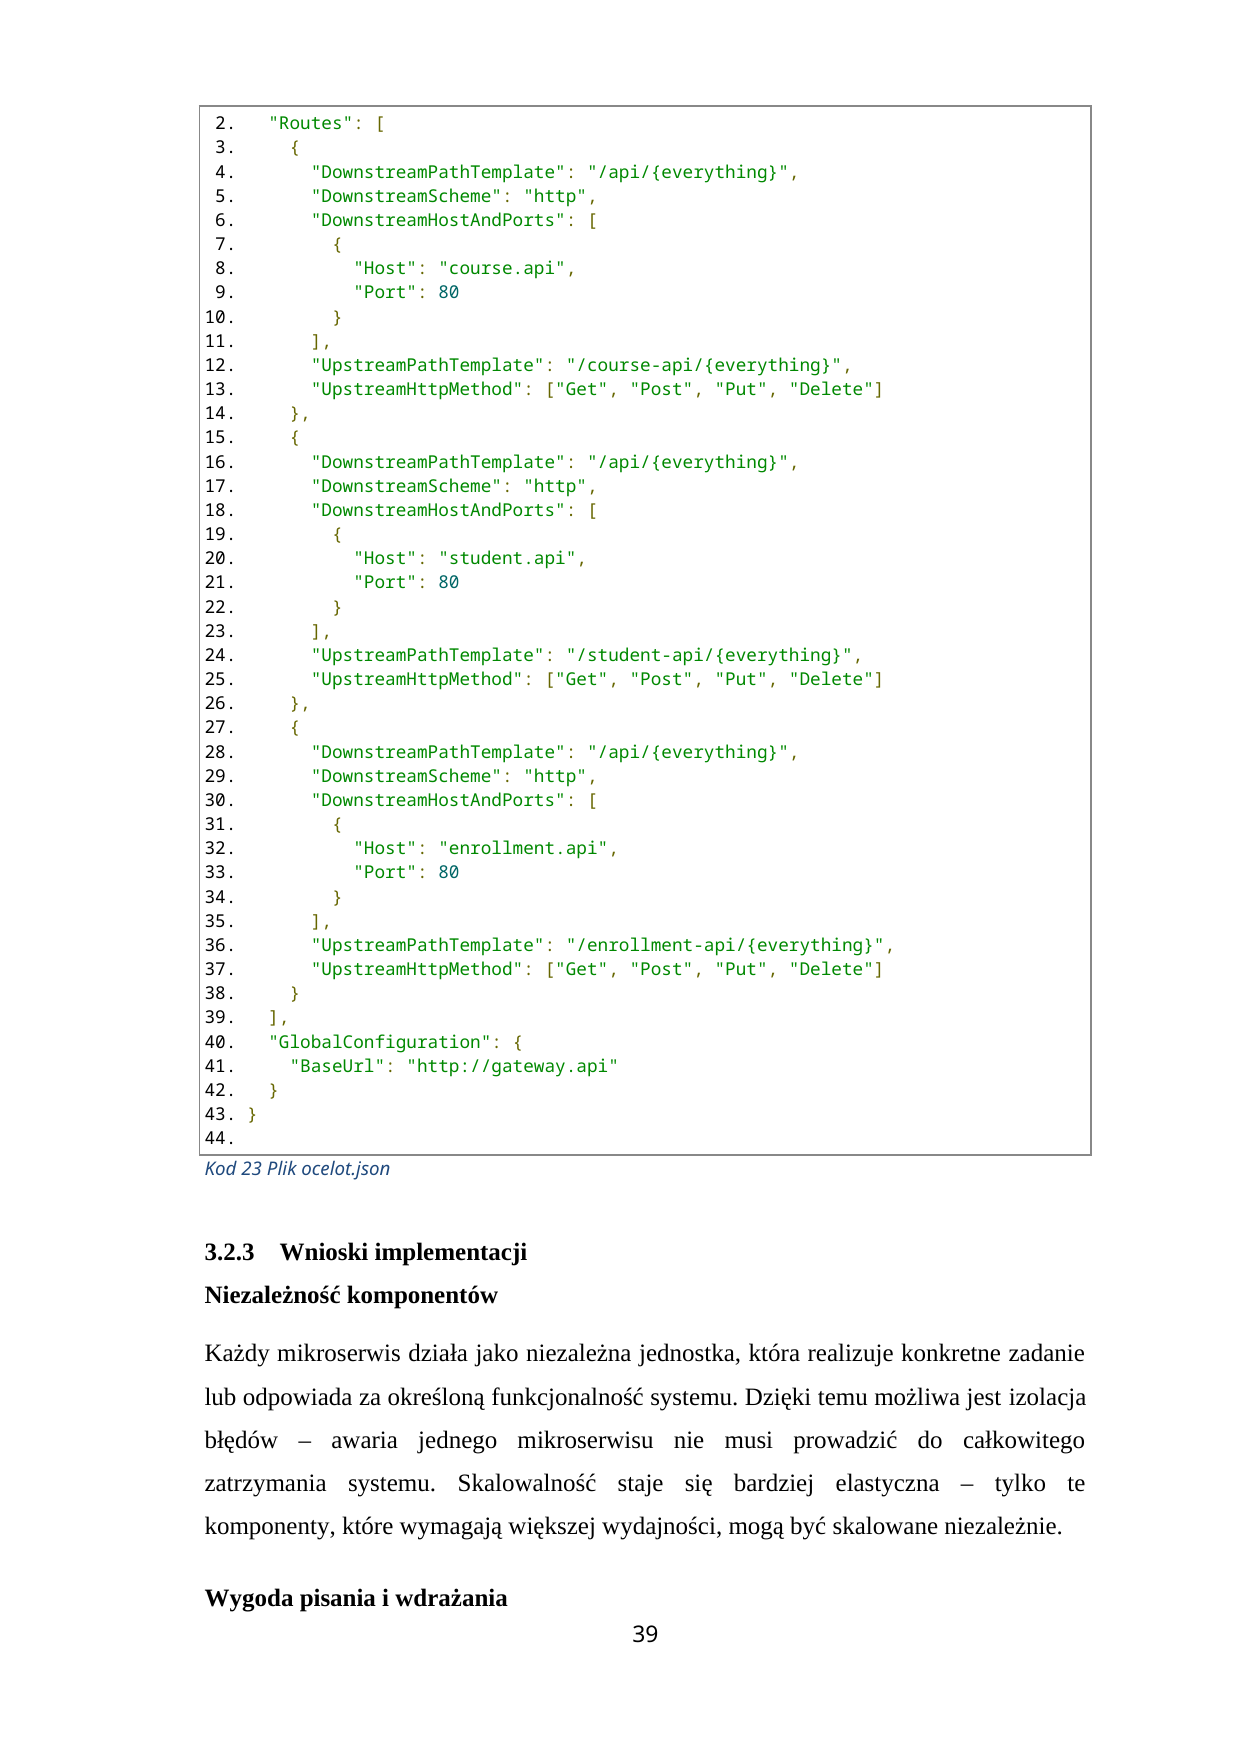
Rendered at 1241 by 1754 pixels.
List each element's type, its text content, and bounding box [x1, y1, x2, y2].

text 32. "Host": "enrollment.api", [204, 836, 1086, 860]
text 2. "Routes": [ [200, 107, 1090, 135]
text 12. "UpstreamPathTemplate": "/course-api/{everything}", [204, 352, 1086, 377]
text 22. } [204, 594, 1086, 618]
text 18. "DownstreamHostAndPorts": [ [204, 497, 1086, 522]
text Wygoda pisania i wdrażania [204, 1583, 1086, 1612]
text 37. "UpstreamHttpMethod": ["Get", "Post", "Put", "Delete"] [204, 957, 1086, 981]
text 20. "Host": "student.api", [204, 546, 1086, 570]
text 27. { [204, 715, 1086, 739]
text 24. "UpstreamPathTemplate": "/student-api/{everything}", [204, 642, 1086, 667]
subtitle Wnioski implementacji [204, 1237, 1086, 1266]
text 4. "DownstreamPathTemplate": "/api/{everything}", [204, 159, 1086, 183]
text 44. [200, 1120, 1090, 1154]
text 19. { [204, 522, 1086, 546]
text 34. } [204, 884, 1086, 908]
text Każdy mikroserwis działa jako niezależna jednostka, która realizuje konkretne zadanie lub odpowiada za określoną funkcjonalność systemu. Dzięki temu możliwa jest izolacja błędów – awaria jednego mikroserwisu nie musi prowadzić do całkowitego zatrzymania systemu. Skalowalność staje się bardziej elastyczna – tylko te komponenty, które wymagają większej wydajności, mogą być skalowane niezależnie. [204, 1338, 1086, 1540]
text 9. "Port": 80 [204, 280, 1086, 304]
text 5. "DownstreamScheme": "http", [204, 183, 1086, 207]
text 35. ], [204, 908, 1086, 932]
text 29. "DownstreamScheme": "http", [204, 763, 1086, 787]
text Kod 23 Plik ocelot.json [204, 1156, 1086, 1181]
text 42. } [204, 1077, 1086, 1102]
text 14. }, [204, 401, 1086, 425]
text 39. ], [204, 1005, 1086, 1029]
text 43. } [204, 1102, 1086, 1120]
text 17. "DownstreamScheme": "http", [204, 473, 1086, 497]
text 26. }, [204, 691, 1086, 715]
text 10. } [204, 304, 1086, 328]
text 13. "UpstreamHttpMethod": ["Get", "Post", "Put", "Delete"] [204, 377, 1086, 401]
text Niezależność komponentów [204, 1281, 1086, 1309]
text 16. "DownstreamPathTemplate": "/api/{everything}", [204, 449, 1086, 473]
text 8. "Host": "course.api", [204, 256, 1086, 280]
text 6. "DownstreamHostAndPorts": [ [204, 207, 1086, 232]
text 40. "GlobalConfiguration": { [204, 1029, 1086, 1053]
text 11. ], [204, 328, 1086, 352]
text 30. "DownstreamHostAndPorts": [ [204, 787, 1086, 812]
text 21. "Port": 80 [204, 570, 1086, 594]
text 38. } [204, 981, 1086, 1005]
text 3. { [204, 135, 1086, 159]
text 33. "Port": 80 [204, 860, 1086, 884]
text 28. "DownstreamPathTemplate": "/api/{everything}", [204, 739, 1086, 763]
text 41. "BaseUrl": "http://gateway.api" [204, 1053, 1086, 1077]
text 7. { [204, 232, 1086, 256]
text 15. { [204, 425, 1086, 449]
text 36. "UpstreamPathTemplate": "/enrollment-api/{everything}", [204, 932, 1086, 957]
text 25. "UpstreamHttpMethod": ["Get", "Post", "Put", "Delete"] [204, 667, 1086, 691]
text 31. { [204, 812, 1086, 836]
text 23. ], [204, 618, 1086, 642]
